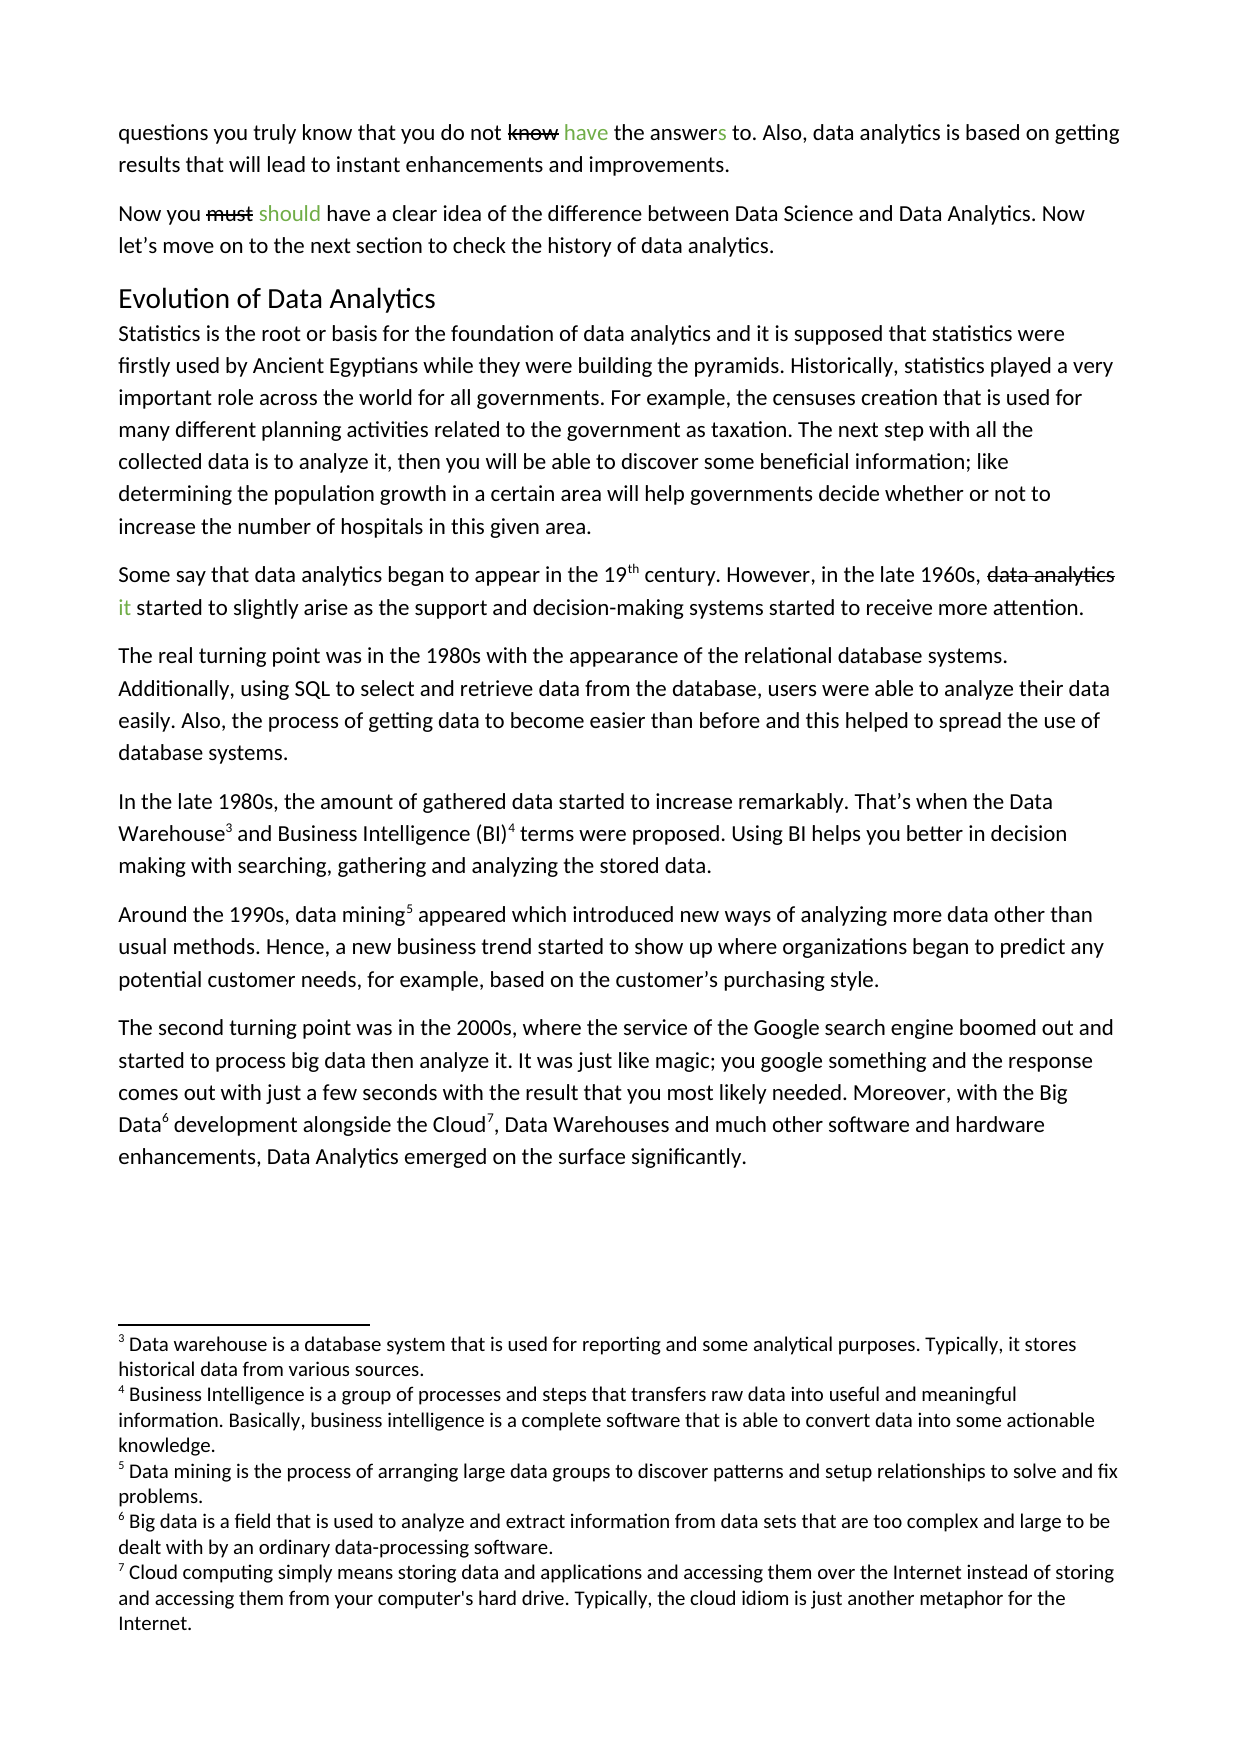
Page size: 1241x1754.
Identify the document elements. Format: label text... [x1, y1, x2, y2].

text Evolution of Data Analytics [118, 280, 1122, 316]
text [118, 118, 1122, 178]
text In the late 1980s, the amount of gathered data started to increase remarkably. That’s when the Data Warehouse and Business Intelligence (BI) terms were proposed. Using BI helps you better in decision making with searching, gathering and analyzing the stored data. [118, 787, 1122, 879]
text Around the 1990s, data mining appeared which introduced new ways of analyzing more data other than usual methods. Hence, a new business trend started to show up where organizations began to predict any potential customer needs, for example, based on the customer’s purchasing style. [118, 900, 1122, 993]
text The second turning point was in the 2000s, where the service of the Google search engine boomed out and started to process big data then analyze it. It was just like magic; you google something and the response comes out with just a few seconds with the result that you most likely needed. Moreover, with the Big Data development alongside the Cloud, Data Warehouses and much other software and hardware enhancements, Data Analytics emerged on the surface significantly. [118, 1013, 1122, 1170]
text The real turning point was in the 1980s with the appearance of the relational database systems. Additionally, using SQL to select and retrieve data from the database, users were able to analyze their data easily. Also, the process of getting data to become easier than before and this helped to spread the use of database systems. [118, 642, 1122, 766]
text Some say that data analytics began to appear in the 19th century. However, in the late 1960s, data analytics it started to slightly arise as the support and decision-making systems started to receive more attention. [118, 561, 1122, 621]
text Now you must should have a clear idea of the difference between Data Science and Data Analytics. Now let’s move on to the next section to check the history of data analytics. [118, 199, 1122, 259]
text Statistics is the root or basis for the foundation of data analytics and it is supposed that statistics were firstly used by Ancient Egyptians while they were building the pyramids. Historically, statistics played a very important role across the world for all governments. For example, the censuses creation that is used for many different planning activities related to the government as taxation. The next step with all the collected data is to analyze it, then you will be able to discover some beneficial information; like determining the population growth in a certain area will help governments decide whether or not to increase the number of hospitals in this given area. [118, 319, 1122, 540]
